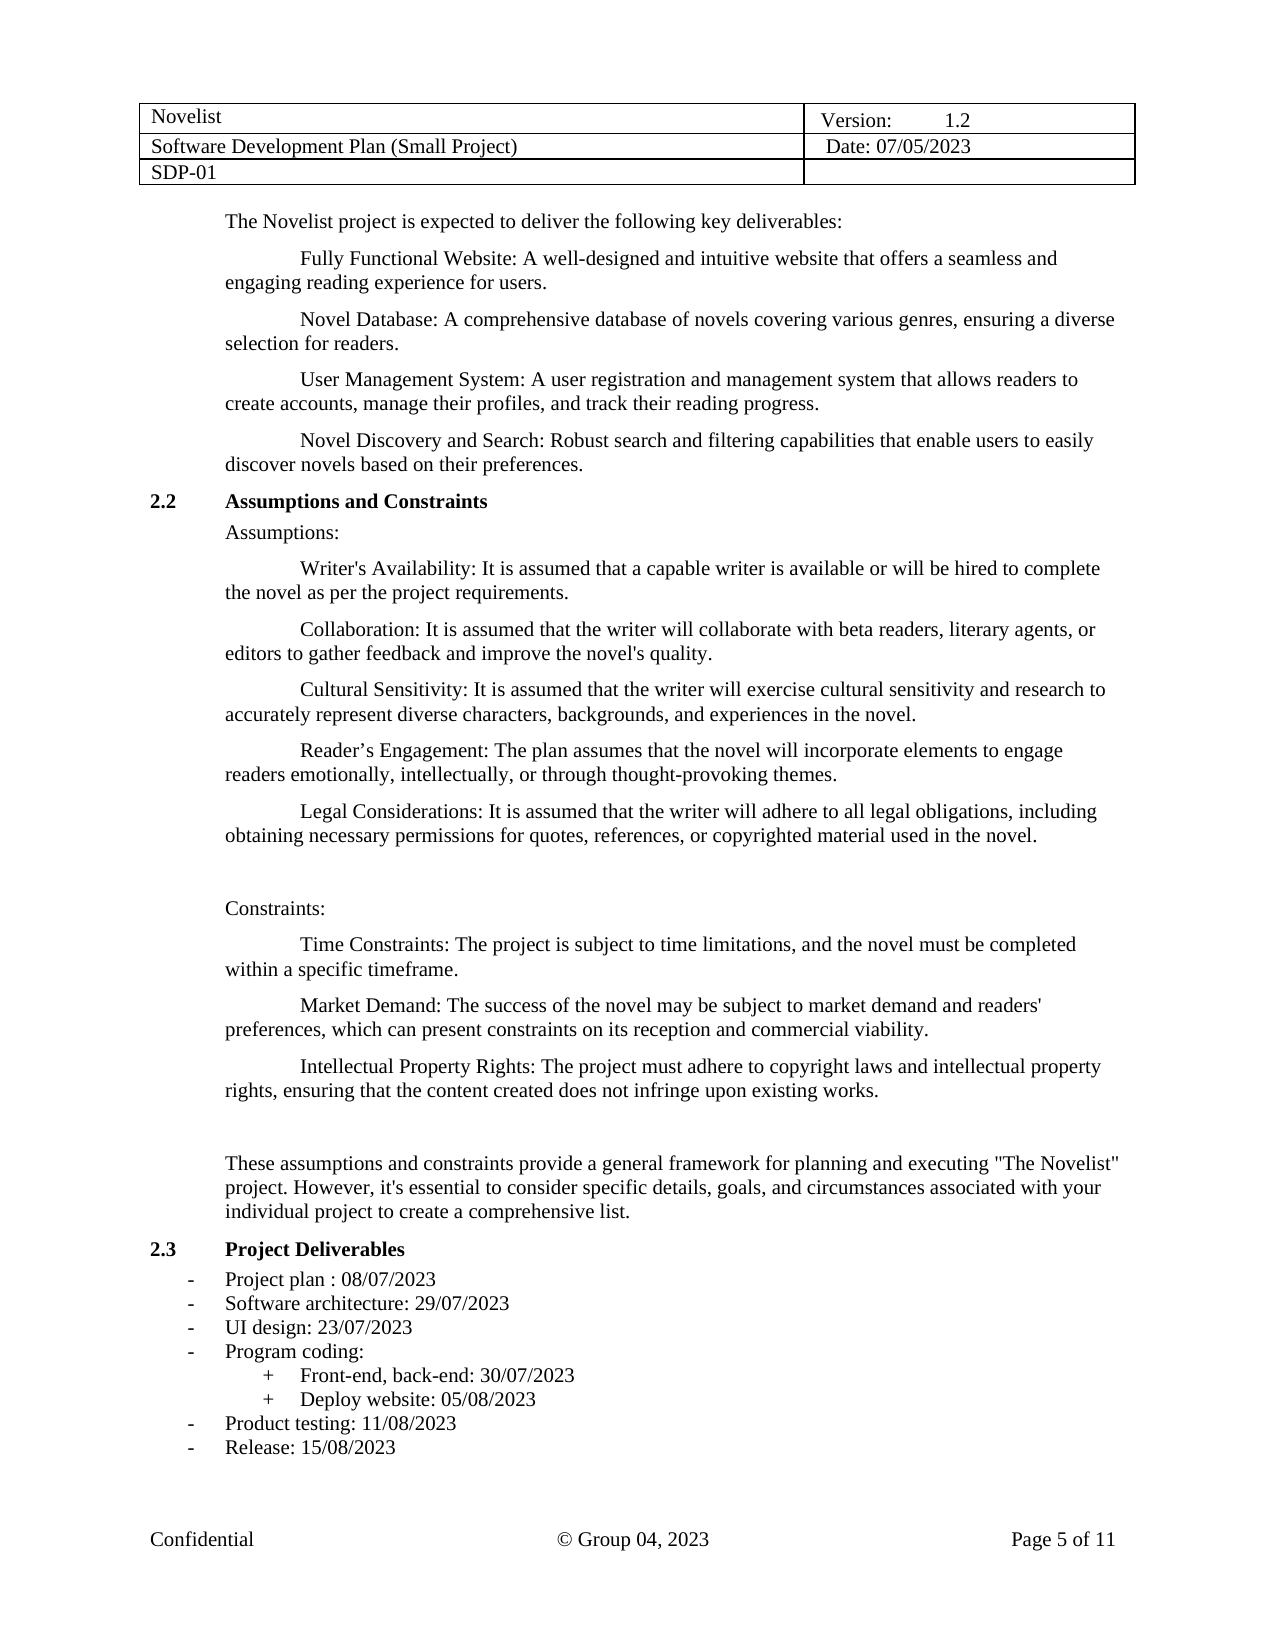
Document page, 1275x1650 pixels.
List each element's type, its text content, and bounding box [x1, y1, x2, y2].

list Software architecture: 29/07/2023 [187, 1291, 1125, 1315]
subtitle Assumptions and Constraints [150, 488, 1125, 513]
list Deploy website: 05/08/2023 [262, 1387, 1125, 1411]
list Project plan : 08/07/2023 [187, 1267, 1125, 1291]
text Collaboration: It is assumed that the writer will collaborate with beta readers, literary agents, or editors to gather feedback and improve the novel's quality. [225, 617, 1125, 665]
text These assumptions and constraints provide a general framework for planning and executing "The Novelist" project. However, it's essential to consider specific details, goals, and circumstances associated with your individual project to create a comprehensive list. [225, 1151, 1125, 1223]
list Program coding: [187, 1339, 1125, 1363]
text User Management System: A user registration and management system that allows readers to create accounts, manage their profiles, and track their reading progress. [225, 367, 1125, 415]
list Release: 15/08/2023 [187, 1435, 1125, 1459]
text Fully Functional Website: A well-designed and intuitive website that offers a seamless and engaging reading experience for users. [225, 246, 1125, 294]
text Legal Considerations: It is assumed that the writer will adhere to all legal obligations, including obtaining necessary permissions for quotes, references, or copyrighted material used in the novel. [225, 799, 1125, 847]
list UI design: 23/07/2023 [187, 1315, 1125, 1339]
text Constraints: [225, 896, 1125, 920]
text Novel Database: A comprehensive database of novels covering various genres, ensuring a diverse selection for readers. [225, 306, 1125, 354]
list Product testing: 11/08/2023 [187, 1411, 1125, 1435]
text Assumptions: [225, 519, 1125, 544]
text Cultural Sensitivity: It is assumed that the writer will exercise cultural sensitivity and research to accurately represent diverse characters, backgrounds, and experiences in the novel. [225, 677, 1125, 726]
text Writer's Availability: It is assumed that a capable writer is available or will be hired to complete the novel as per the project requirements. [225, 556, 1125, 604]
text Novel Discovery and Search: Robust search and filtering capabilities that enable users to easily discover novels based on their preferences. [225, 428, 1125, 476]
subtitle Project Deliverables [150, 1236, 1125, 1261]
text The Novelist project is expected to deliver the following key deliverables: [225, 209, 1125, 233]
text Time Constraints: The project is subject to time limitations, and the novel must be completed within a specific timeframe. [225, 932, 1125, 981]
list Front-end, back-end: 30/07/2023 [262, 1363, 1125, 1387]
text Market Demand: The success of the novel may be subject to market demand and readers' preferences, which can present constraints on its reception and commercial viability. [225, 993, 1125, 1041]
text Intellectual Property Rights: The project must adhere to copyright laws and intellectual property rights, ensuring that the content created does not infringe upon existing works. [225, 1054, 1125, 1102]
text Reader’s Engagement: The plan assumes that the novel will incorporate elements to engage readers emotionally, intellectually, or through thought-provoking themes. [225, 738, 1125, 786]
